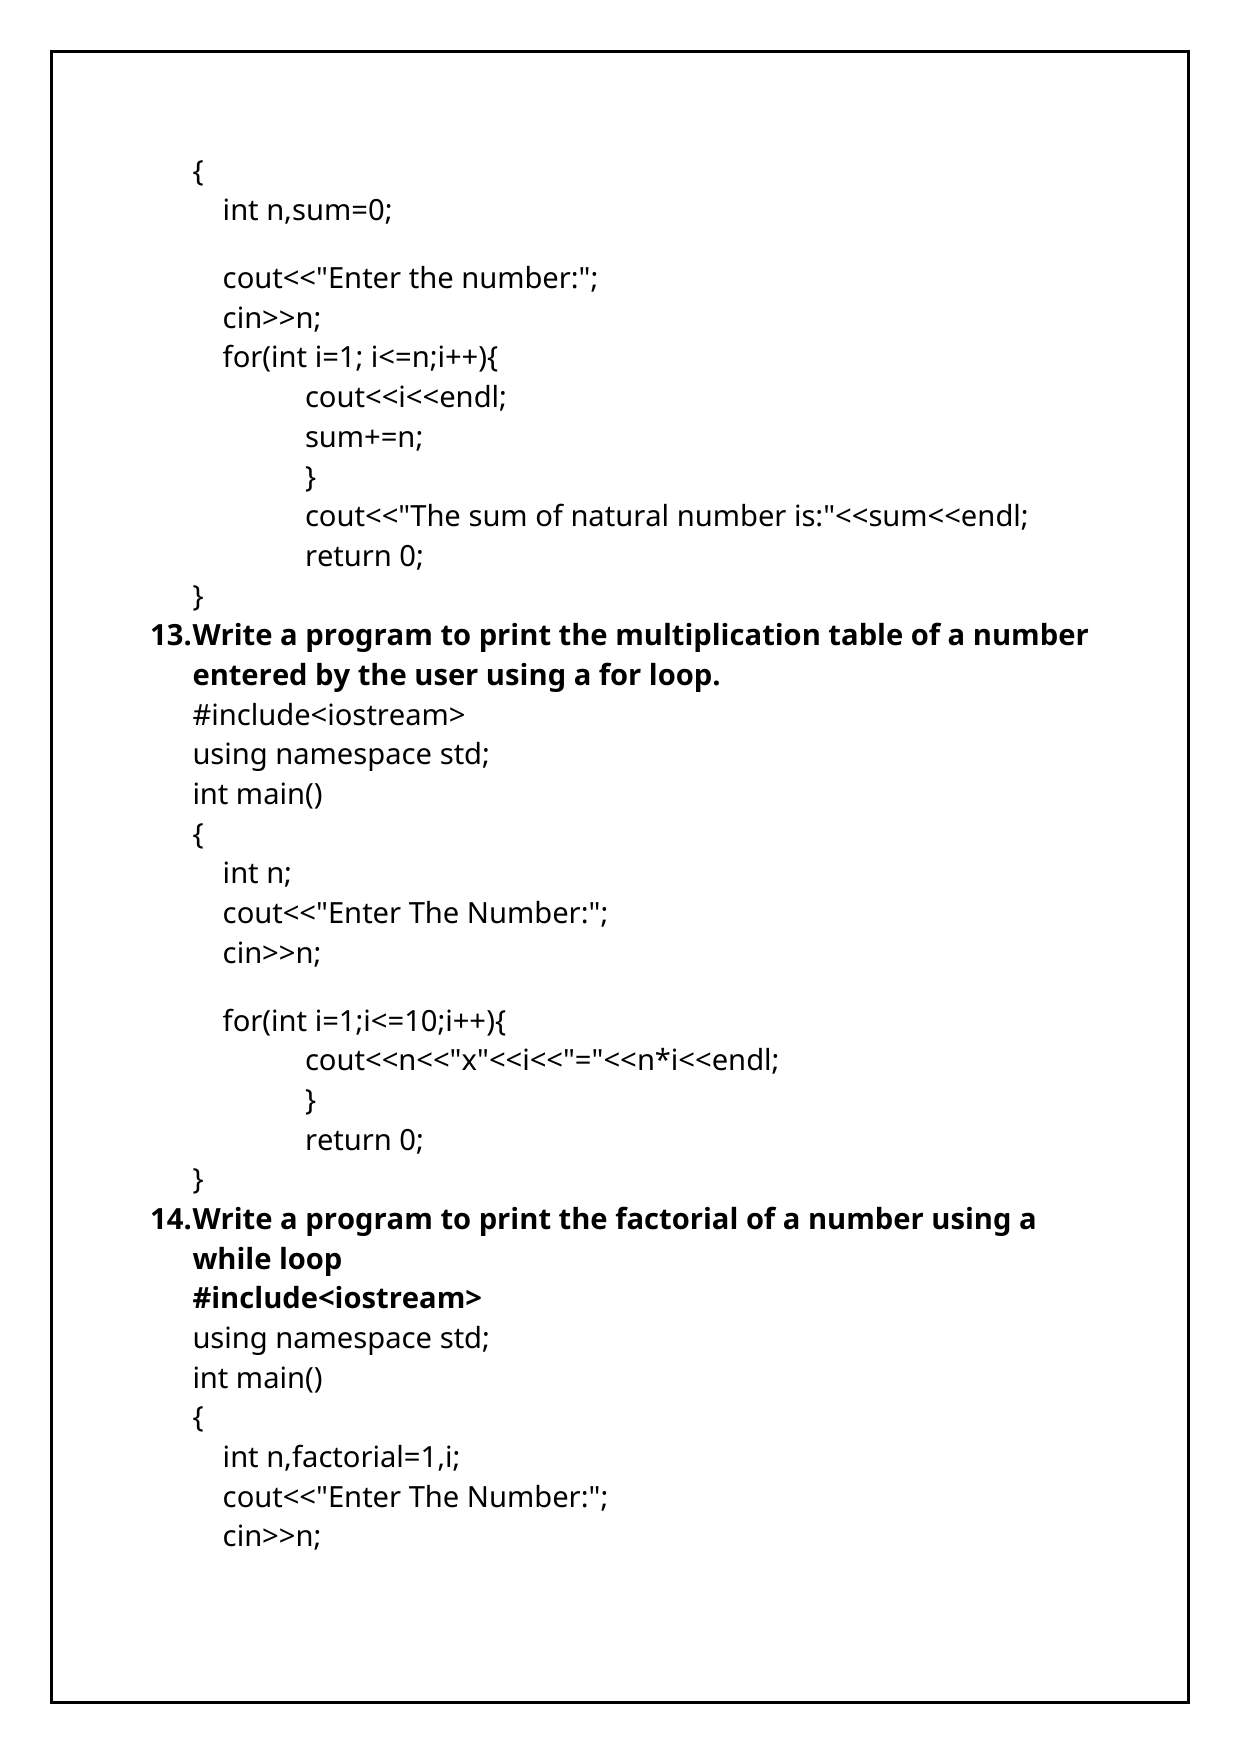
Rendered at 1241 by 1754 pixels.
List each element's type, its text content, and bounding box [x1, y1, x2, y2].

list sum+=n; [192, 416, 1090, 456]
list int n; [192, 853, 1090, 892]
list #include<iostream> [192, 1278, 1090, 1317]
list } [192, 1158, 1090, 1198]
list int n,factorial=1,i; [192, 1436, 1090, 1476]
list cin>>n; [192, 932, 1090, 972]
list #include<iostream> [192, 694, 1090, 734]
list { [192, 813, 1090, 853]
list cin>>n; [192, 1516, 1090, 1555]
list using namespace std; [192, 734, 1090, 773]
list cout<<i<<endl; [192, 376, 1090, 416]
list cout<<"Enter The Number:"; [192, 1476, 1090, 1516]
list { [192, 1397, 1090, 1436]
list int n,sum=0; [192, 190, 1090, 229]
list int main() [192, 1357, 1090, 1397]
list cin>>n; [192, 297, 1090, 337]
list { [192, 150, 1090, 190]
list Write a program to print the factorial of a number using a while loop [150, 1198, 1090, 1278]
list using namespace std; [192, 1317, 1090, 1357]
list } [192, 456, 1090, 496]
list return 0; [192, 1119, 1090, 1158]
list cout<<"The sum of natural number is:"<<sum<<endl; [192, 496, 1090, 535]
list return 0; [192, 535, 1090, 575]
list cout<<n<<"x"<<i<<"="<<n*i<<endl; [192, 1039, 1090, 1079]
list } [192, 575, 1090, 614]
list Write a program to print the multiplication table of a number entered by the user using a for loop. [150, 614, 1090, 694]
list int main() [192, 773, 1090, 813]
list } [192, 1079, 1090, 1119]
list cout<<"Enter the number:"; [192, 257, 1090, 297]
list cout<<"Enter The Number:"; [192, 892, 1090, 932]
list for(int i=1;i<=10;i++){ [192, 1000, 1090, 1039]
list for(int i=1; i<=n;i++){ [192, 337, 1090, 376]
